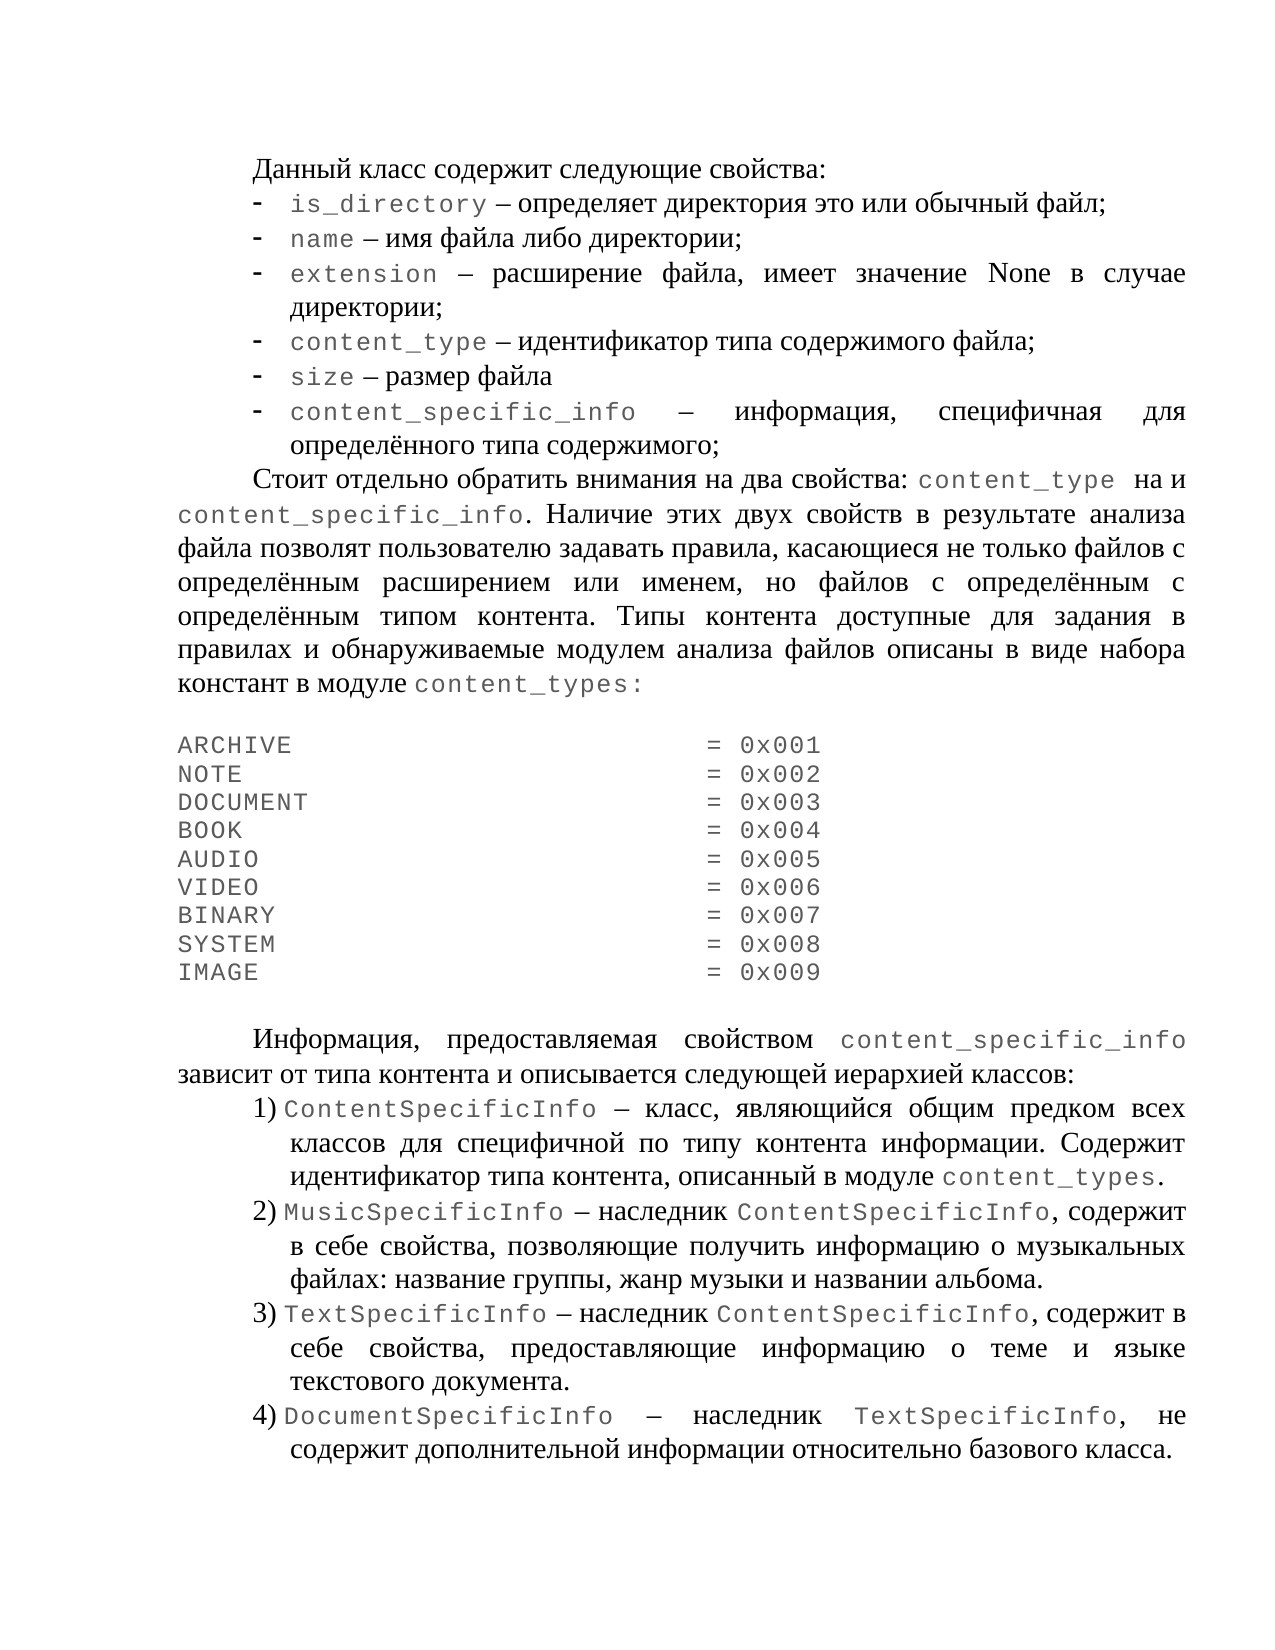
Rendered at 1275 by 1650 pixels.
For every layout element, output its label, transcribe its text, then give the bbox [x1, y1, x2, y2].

subtitle SYSTEM = 0x008 [177, 931, 1186, 960]
list content_type – идентификатор типа содержимого файла; [252, 323, 1186, 358]
subtitle VIDEO = 0x006 [177, 875, 1186, 903]
list TextSpecificInfo – наследник ContentSpecificInfo, содержит в себе свойства, предоставляющие информацию о теме и языке текстового документа. [252, 1295, 1186, 1397]
list DocumentSpecificInfo – наследник TextSpecificInfo, не содержит дополнительной информации относительно базового класса. [252, 1397, 1186, 1465]
list ContentSpecificInfo – класс, являющийся общим предком всех классов для специфичной по типу контента информации. Содержит идентификатор типа контента, описанный в модуле content_types. [252, 1090, 1186, 1193]
subtitle AUDIO = 0x005 [177, 846, 1186, 875]
list size – размер файла [252, 358, 1186, 393]
subtitle DOCUMENT = 0x003 [177, 790, 1186, 818]
list name – имя файла либо директории; [252, 220, 1186, 255]
list is_directory – определяет директория это или обычный файл; [252, 185, 1186, 220]
text Стоит отдельно обратить внимания на два свойства: content_type на и content_specific_info. Наличие этих двух свойств в результате анализа файла позволят пользователю задавать правила, касающиеся не только файлов с определённым расширением или именем, но файлов с определённым с определённым типом контента. Типы контента доступные для задания в правилах и обнаруживаемые модулем анализа файлов описаны в виде набора констант в модуле content_types: [177, 461, 1186, 699]
list extension – расширение файла, имеет значение None в случае директории; [252, 255, 1186, 323]
subtitle NOTE = 0x002 [177, 761, 1186, 790]
text Информация, предоставляемая свойством content_specific_info зависит от типа контента и описывается следующей иерархией классов: [177, 1022, 1186, 1090]
subtitle ARCHIVE = 0x001 [177, 733, 1186, 761]
subtitle BINARY = 0x007 [177, 903, 1186, 931]
list MusicSpecificInfo – наследник ContentSpecificInfo, содержит в себе свойства, позволяющие получить информацию о музыкальных файлах: название группы, жанр музыки и названии альбома. [252, 1193, 1186, 1295]
subtitle BOOK = 0x004 [177, 818, 1186, 846]
list content_specific_info – информация, специфичная для определённого типа содержимого; [252, 393, 1186, 461]
subtitle IMAGE = 0x009 [177, 960, 1186, 988]
text Данный класс содержит следующие свойства: [177, 152, 1186, 185]
